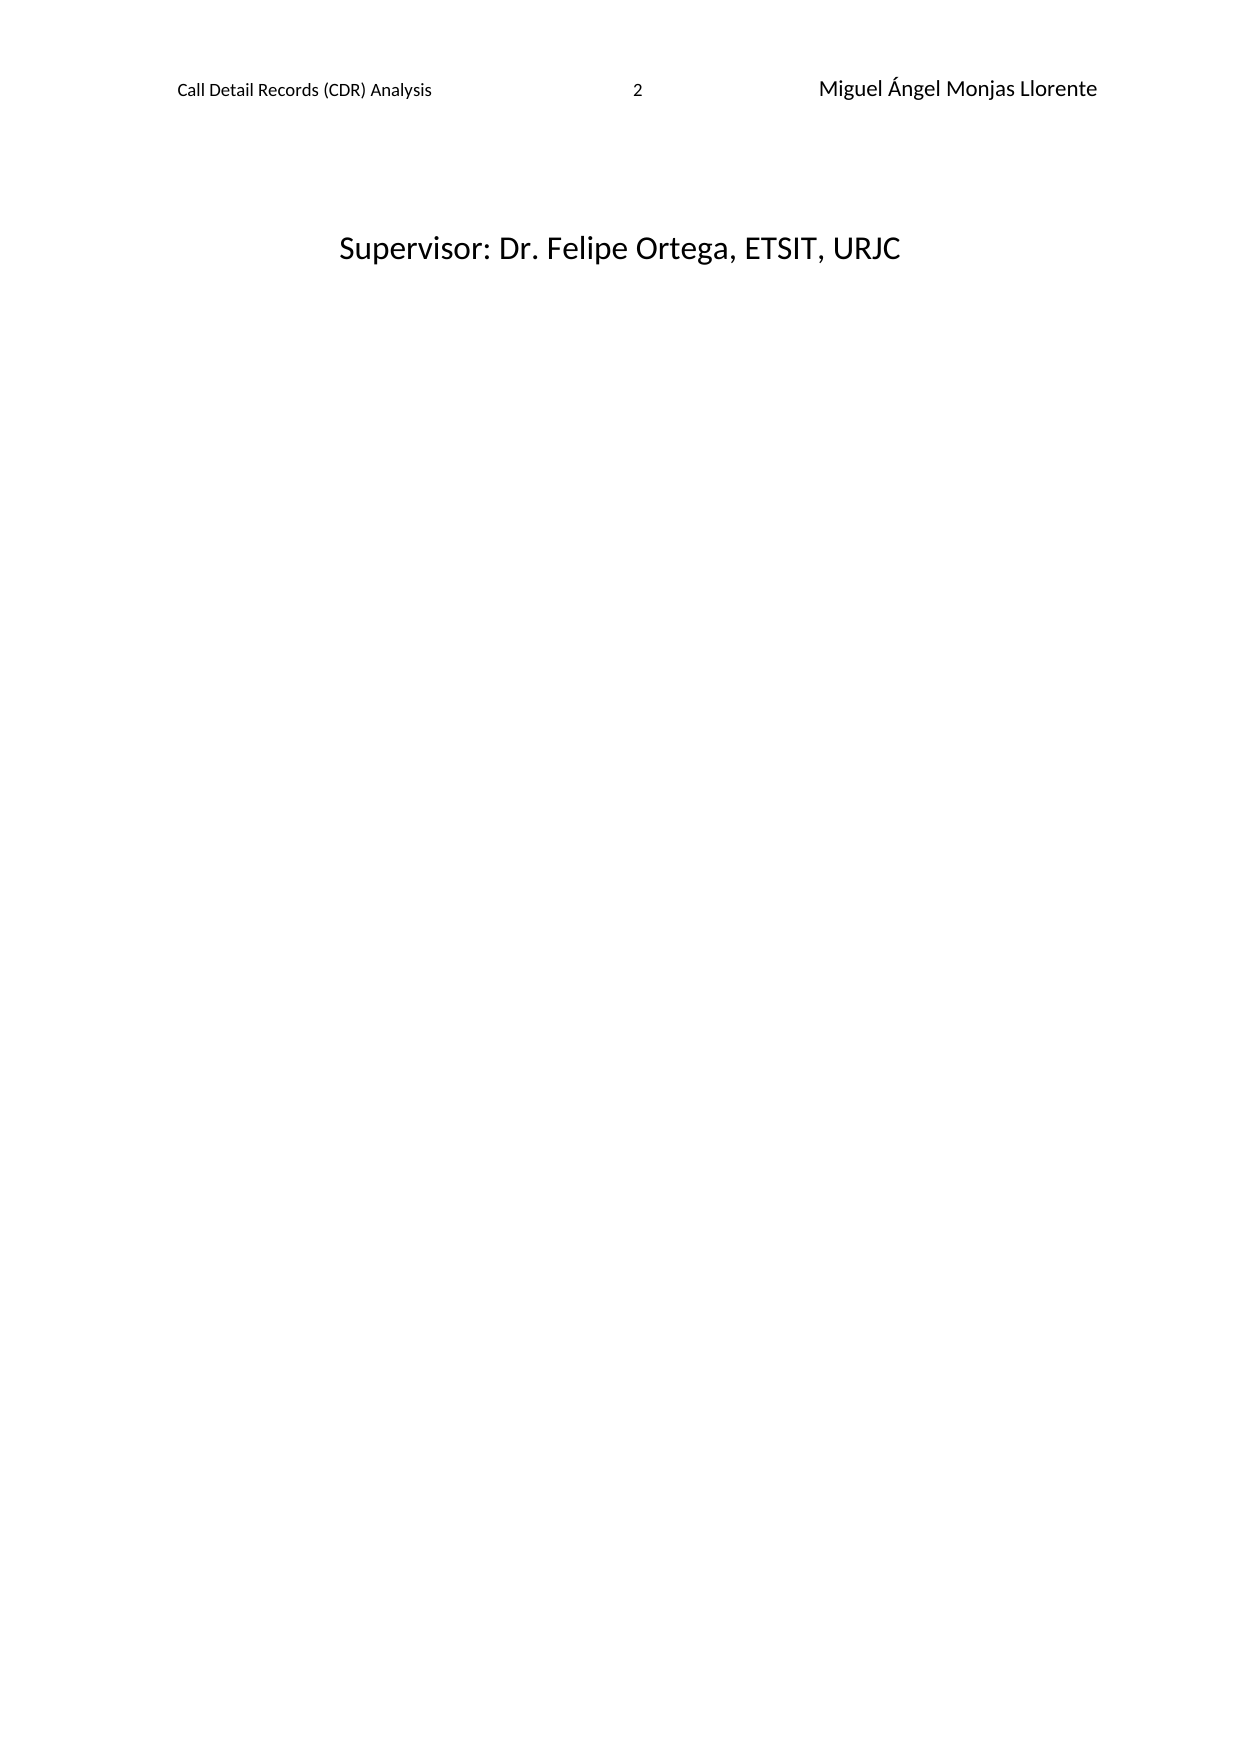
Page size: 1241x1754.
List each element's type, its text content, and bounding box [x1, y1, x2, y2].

text Supervisor: Dr. Felipe Ortega, ETSIT, URJC [177, 227, 1063, 268]
